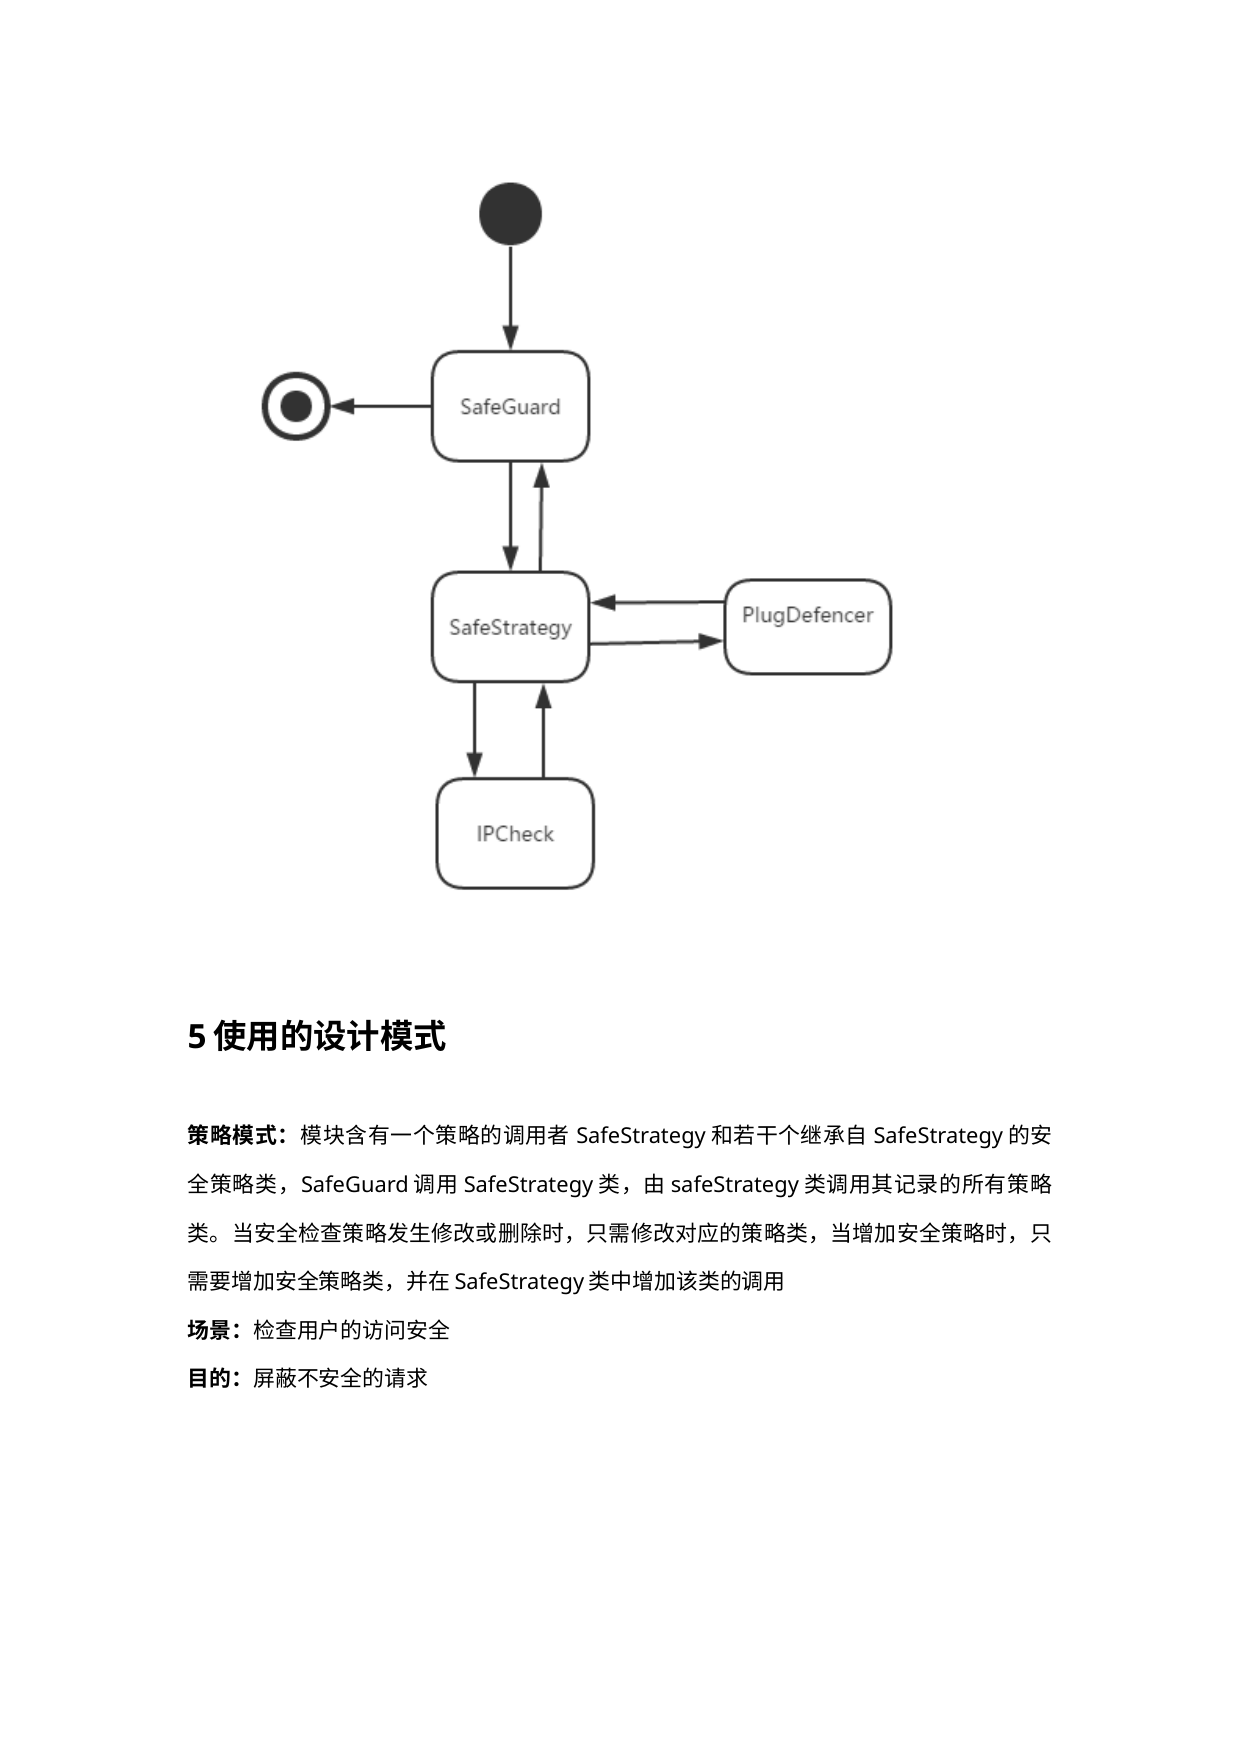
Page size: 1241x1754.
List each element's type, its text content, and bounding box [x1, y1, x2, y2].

text 场景：检查用户的访问安全 [187, 1312, 1053, 1345]
text 目的：屏蔽不安全的请求 [187, 1361, 1053, 1393]
text 策略模式：模块含有一个策略的调用者SafeStrategy和若干个继承自SafeStrategy的安全策略类，SafeGuard调用SafeStrategy类，由safeStrategy类调用其记录的所有策略类。当安全检查策略发生修改或删除时，只需修改对应的策略类，当增加安全策略时，只需要增加安全策略类，并在SafeStrategy类中增加该类的调用 [187, 1118, 1053, 1297]
subtitle 5使用的设计模式 [187, 1002, 1053, 1067]
picture [187, 162, 938, 926]
